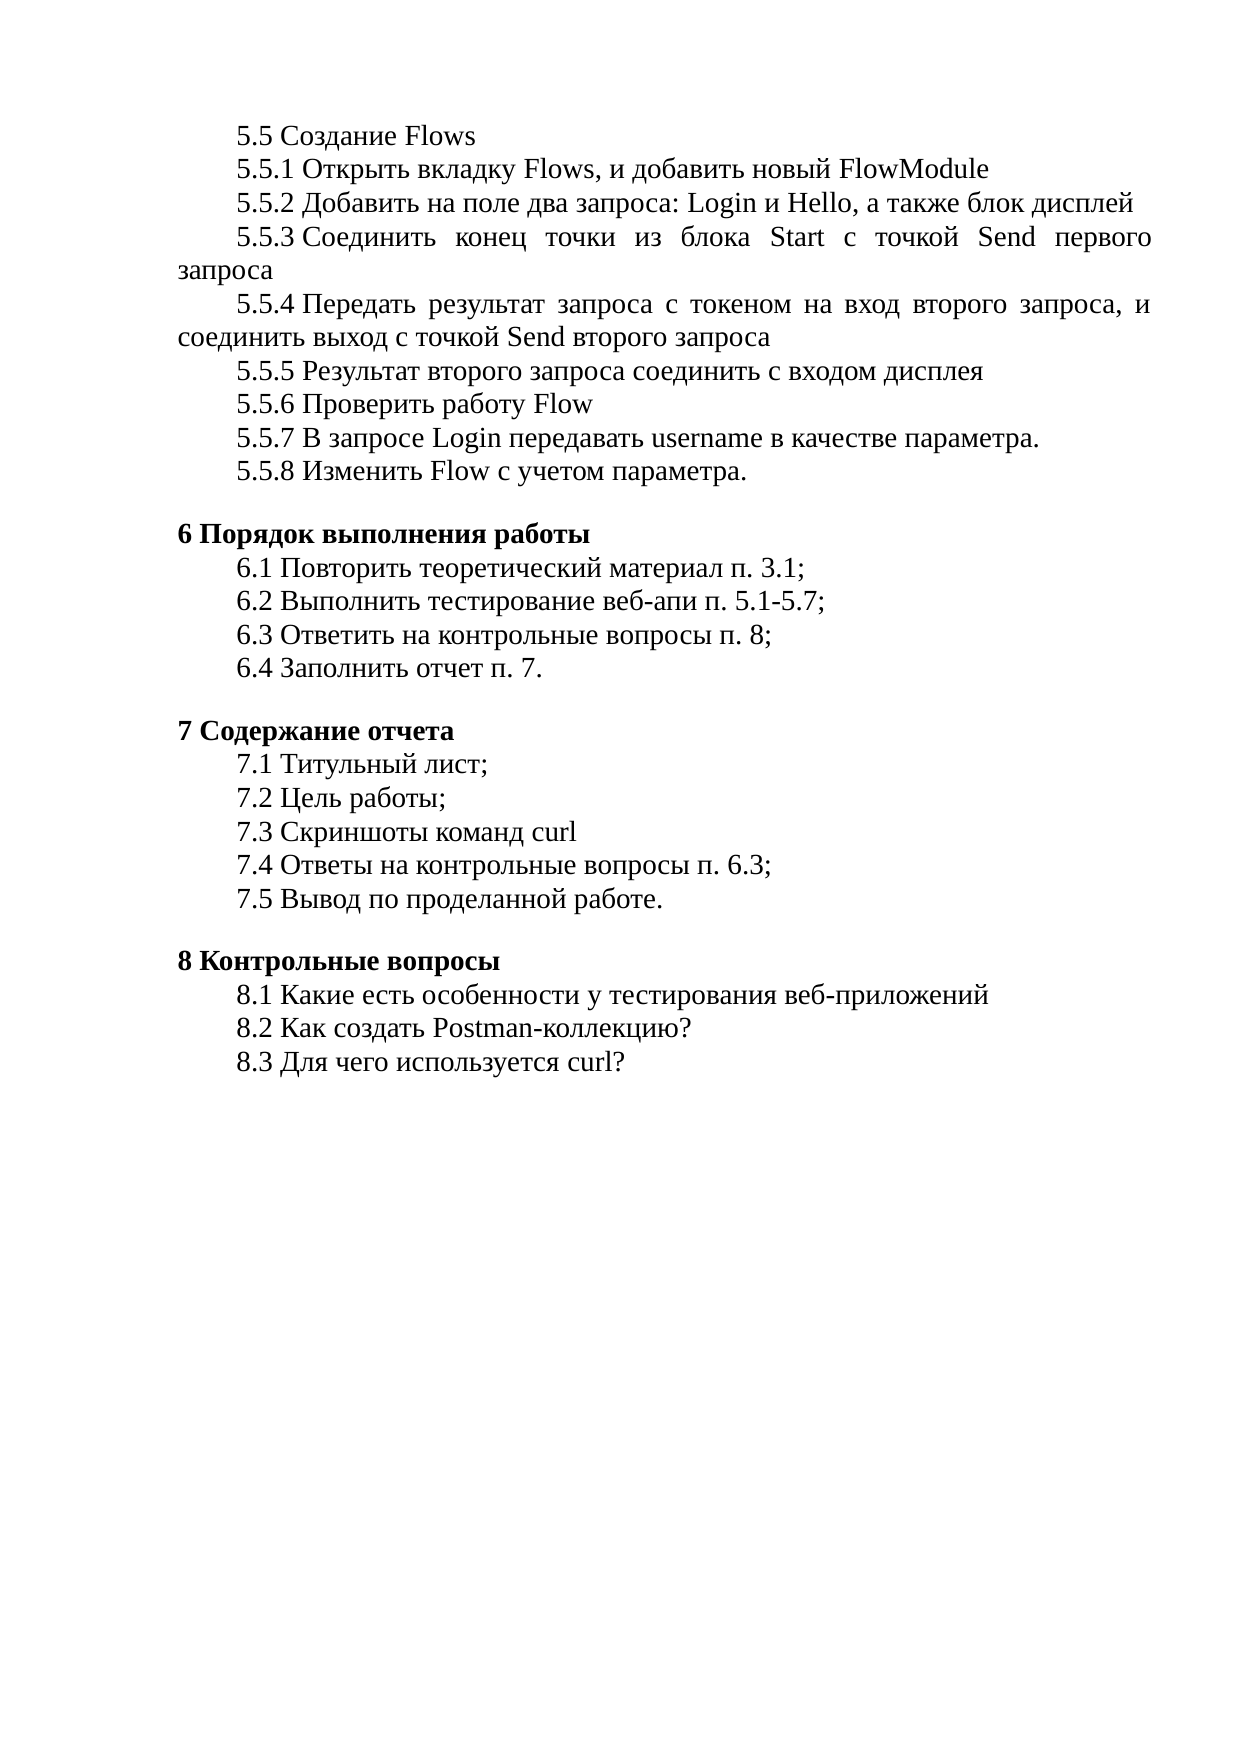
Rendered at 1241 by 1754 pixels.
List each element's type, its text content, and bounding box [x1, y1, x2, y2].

list Контрольные вопросы [177, 943, 1152, 977]
list Скриншоты команд curl [177, 814, 1152, 847]
list Проверить работу Flow [177, 386, 1152, 420]
list В запросе Login передавать username в качестве параметра. [177, 420, 1152, 453]
text Как создать Postman-коллекцию? [177, 1011, 1152, 1044]
list Добавить на поле два запроса: Login и Hello, а также блок дисплей [177, 185, 1152, 219]
list Открыть вкладку Flows, и добавить новый FlowModule [177, 152, 1152, 185]
list Повторить теоретический материал п. 3.1; [177, 550, 1152, 583]
list Изменить Flow с учетом параметра. [177, 453, 1152, 487]
list Ответы на контрольные вопросы п. 6.3; [177, 847, 1152, 881]
list Передать результат запроса с токеном на вход второго запроса, и соединить выход с точкой Send второго запроса [177, 286, 1152, 353]
list Результат второго запроса соединить с входом дисплея [177, 353, 1152, 386]
text Порядок выполнения работы [177, 516, 1152, 550]
text Создание Flows [177, 118, 1152, 152]
list Соединить конец точки из блока Start с точкой Send первого запроса [177, 219, 1152, 286]
list Цель работы; [177, 780, 1152, 814]
list Какие есть особенности у тестирования веб-приложений [177, 977, 1152, 1011]
list Содержание отчета [177, 713, 1152, 747]
list Заполнить отчет п. 7. [177, 650, 1152, 684]
list Вывод по проделанной работе. [177, 881, 1152, 914]
text Для чего используется curl? [177, 1044, 1152, 1078]
list Ответить на контрольные вопросы п. 8; [177, 617, 1152, 650]
list Выполнить тестирование веб-апи п. 5.1-5.7; [177, 583, 1152, 617]
list Титульный лист; [177, 747, 1152, 780]
